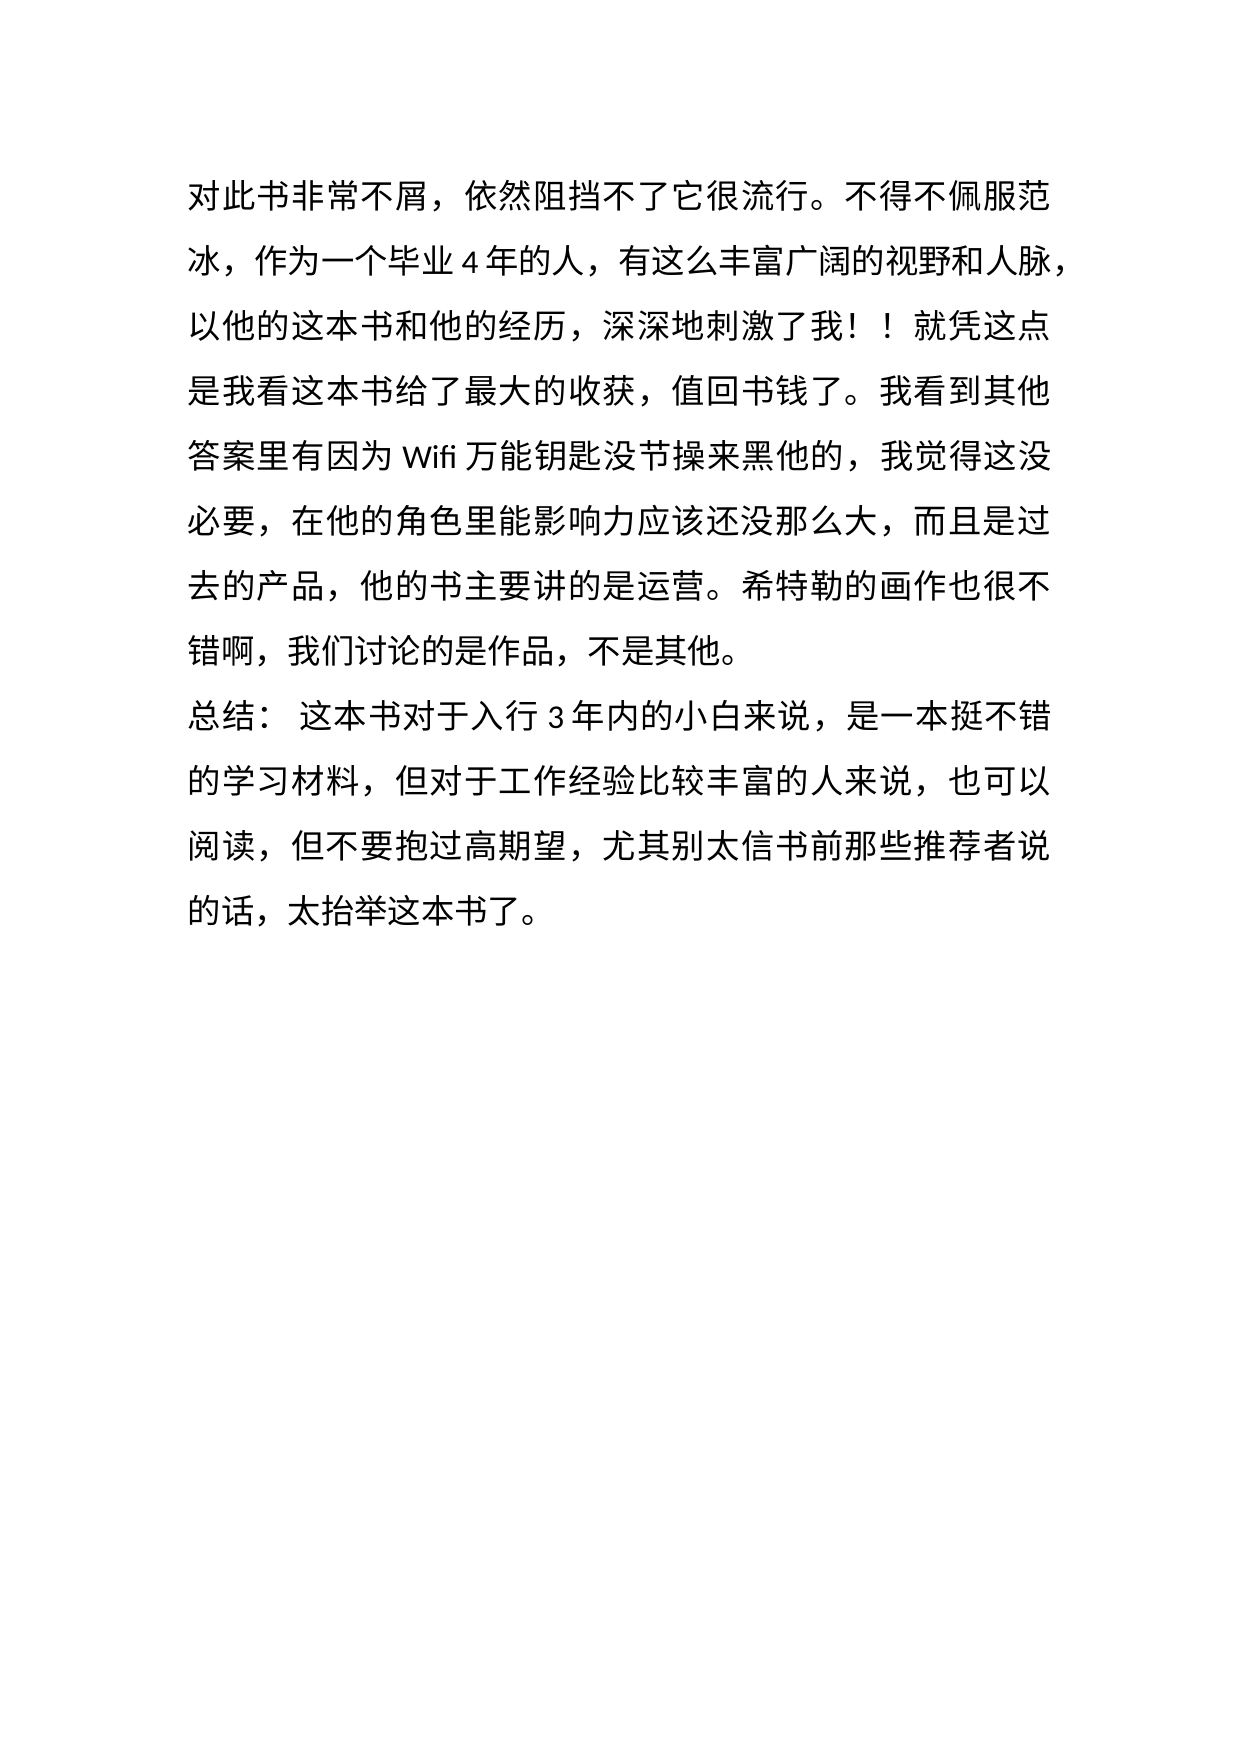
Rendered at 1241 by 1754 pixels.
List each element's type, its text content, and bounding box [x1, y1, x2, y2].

text 总结： 这本书对于入行3年内的小白来说，是一本挺不错的学习材料，但对于工作经验比较丰富的人来说，也可以阅读，但不要抱过高期望，尤其别太信书前那些推荐者说的话，太抬举这本书了。 [187, 682, 1053, 942]
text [187, 162, 1053, 682]
